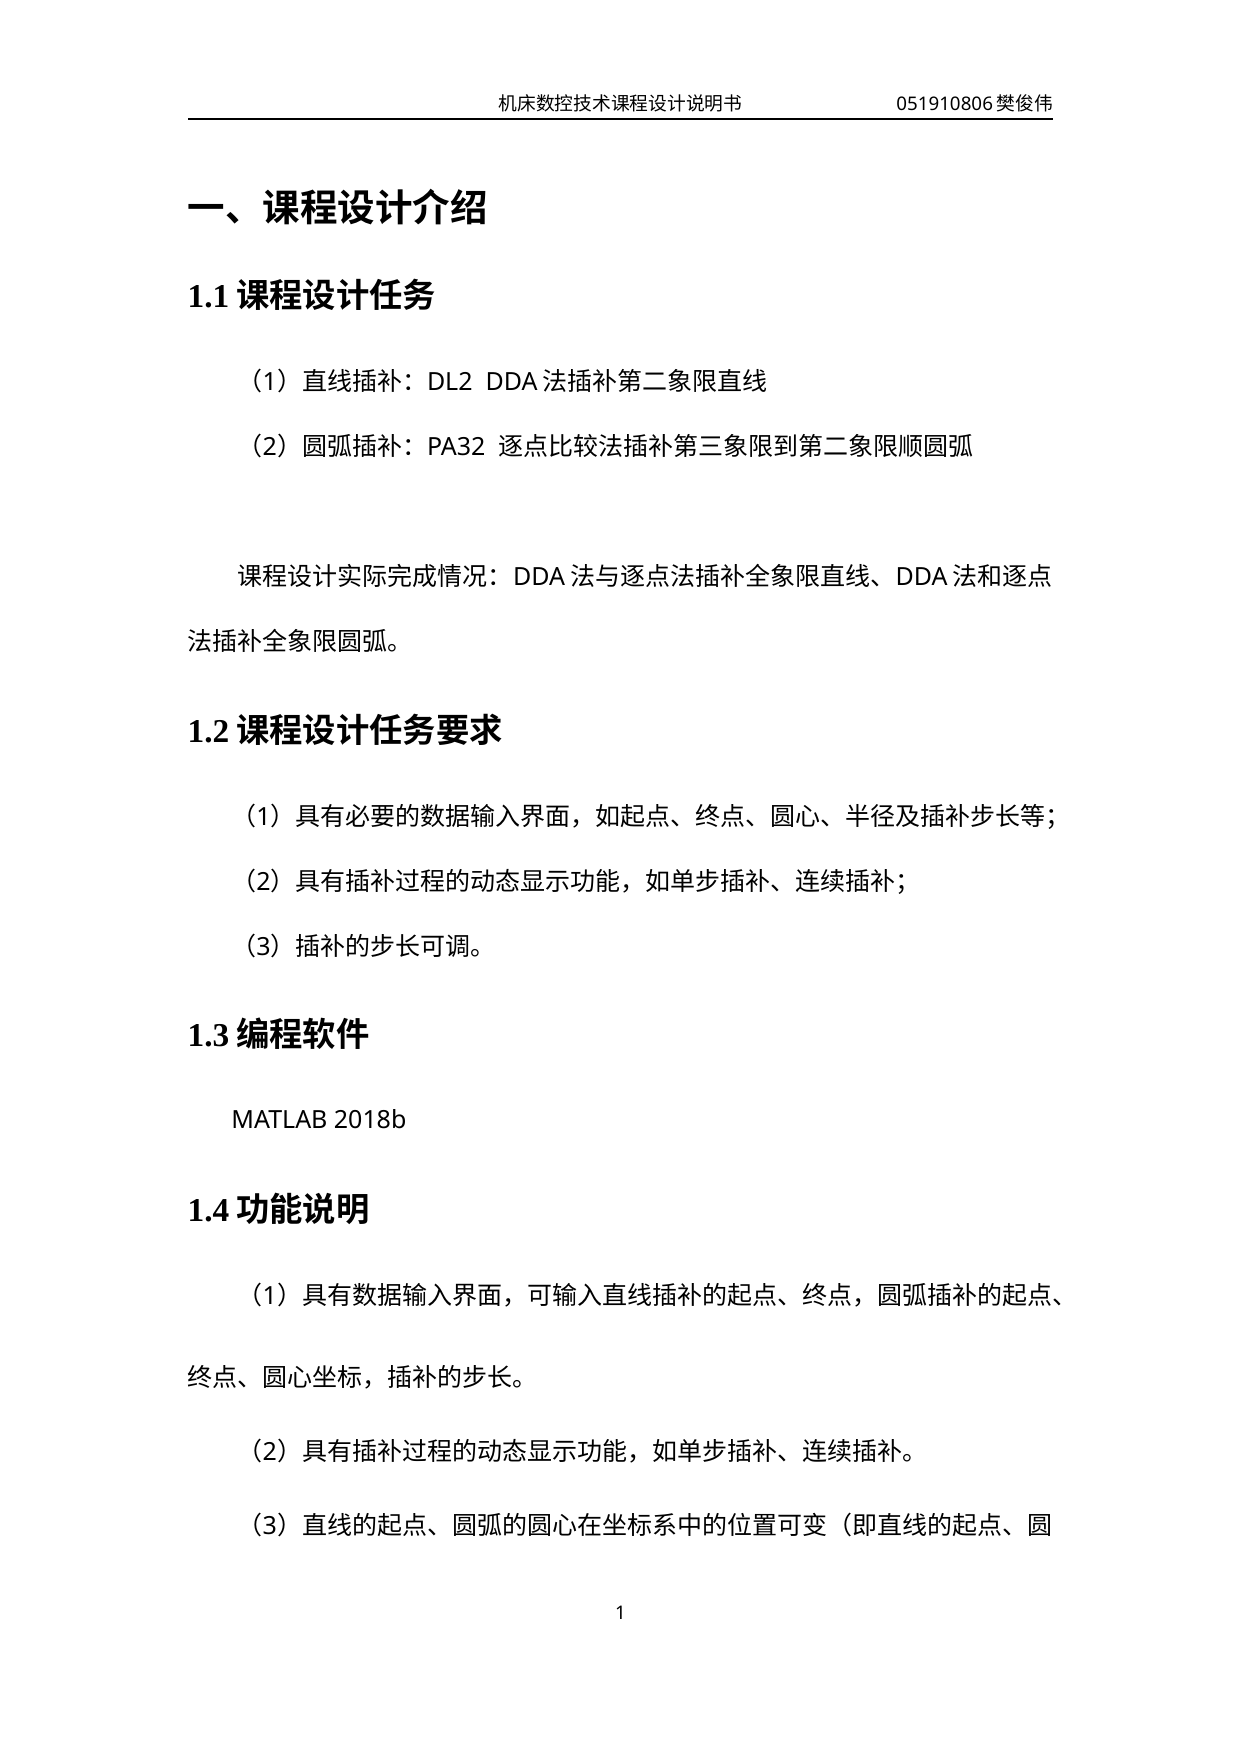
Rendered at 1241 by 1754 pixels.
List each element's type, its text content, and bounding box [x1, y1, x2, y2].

text （3）插补的步长可调。 [187, 912, 1053, 977]
text （2）具有插补过程的动态显示功能，如单步插补、连续插补； [187, 847, 1053, 912]
title 一、课程设计介绍 [187, 172, 1053, 237]
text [187, 1491, 1053, 1556]
subtitle 1.3编程软件 [187, 1000, 1053, 1065]
text （1）具有必要的数据输入界面，如起点、终点、圆心、半径及插补步长等； [187, 782, 1053, 847]
text （1）直线插补：DL2 DDA法插补第二象限直线 [187, 347, 1053, 412]
text MATLAB 2018b [187, 1087, 1053, 1152]
subtitle 1.2课程设计任务要求 [187, 695, 1053, 760]
text （1）具有数据输入界面，可输入直线插补的起点、终点，圆弧插补的起点、终点、圆心坐标，插补的步长。 [187, 1261, 1053, 1408]
text （2）圆弧插补：PA32 逐点比较法插补第三象限到第二象限顺圆弧 [187, 412, 1053, 477]
text 课程设计实际完成情况：DDA法与逐点法插补全象限直线、DDA法和逐点法插补全象限圆弧。 [187, 542, 1053, 672]
subtitle 1.4功能说明 [187, 1174, 1053, 1239]
subtitle 1.1课程设计任务 [187, 260, 1053, 325]
text （2）具有插补过程的动态显示功能，如单步插补、连续插补。 [187, 1417, 1053, 1482]
